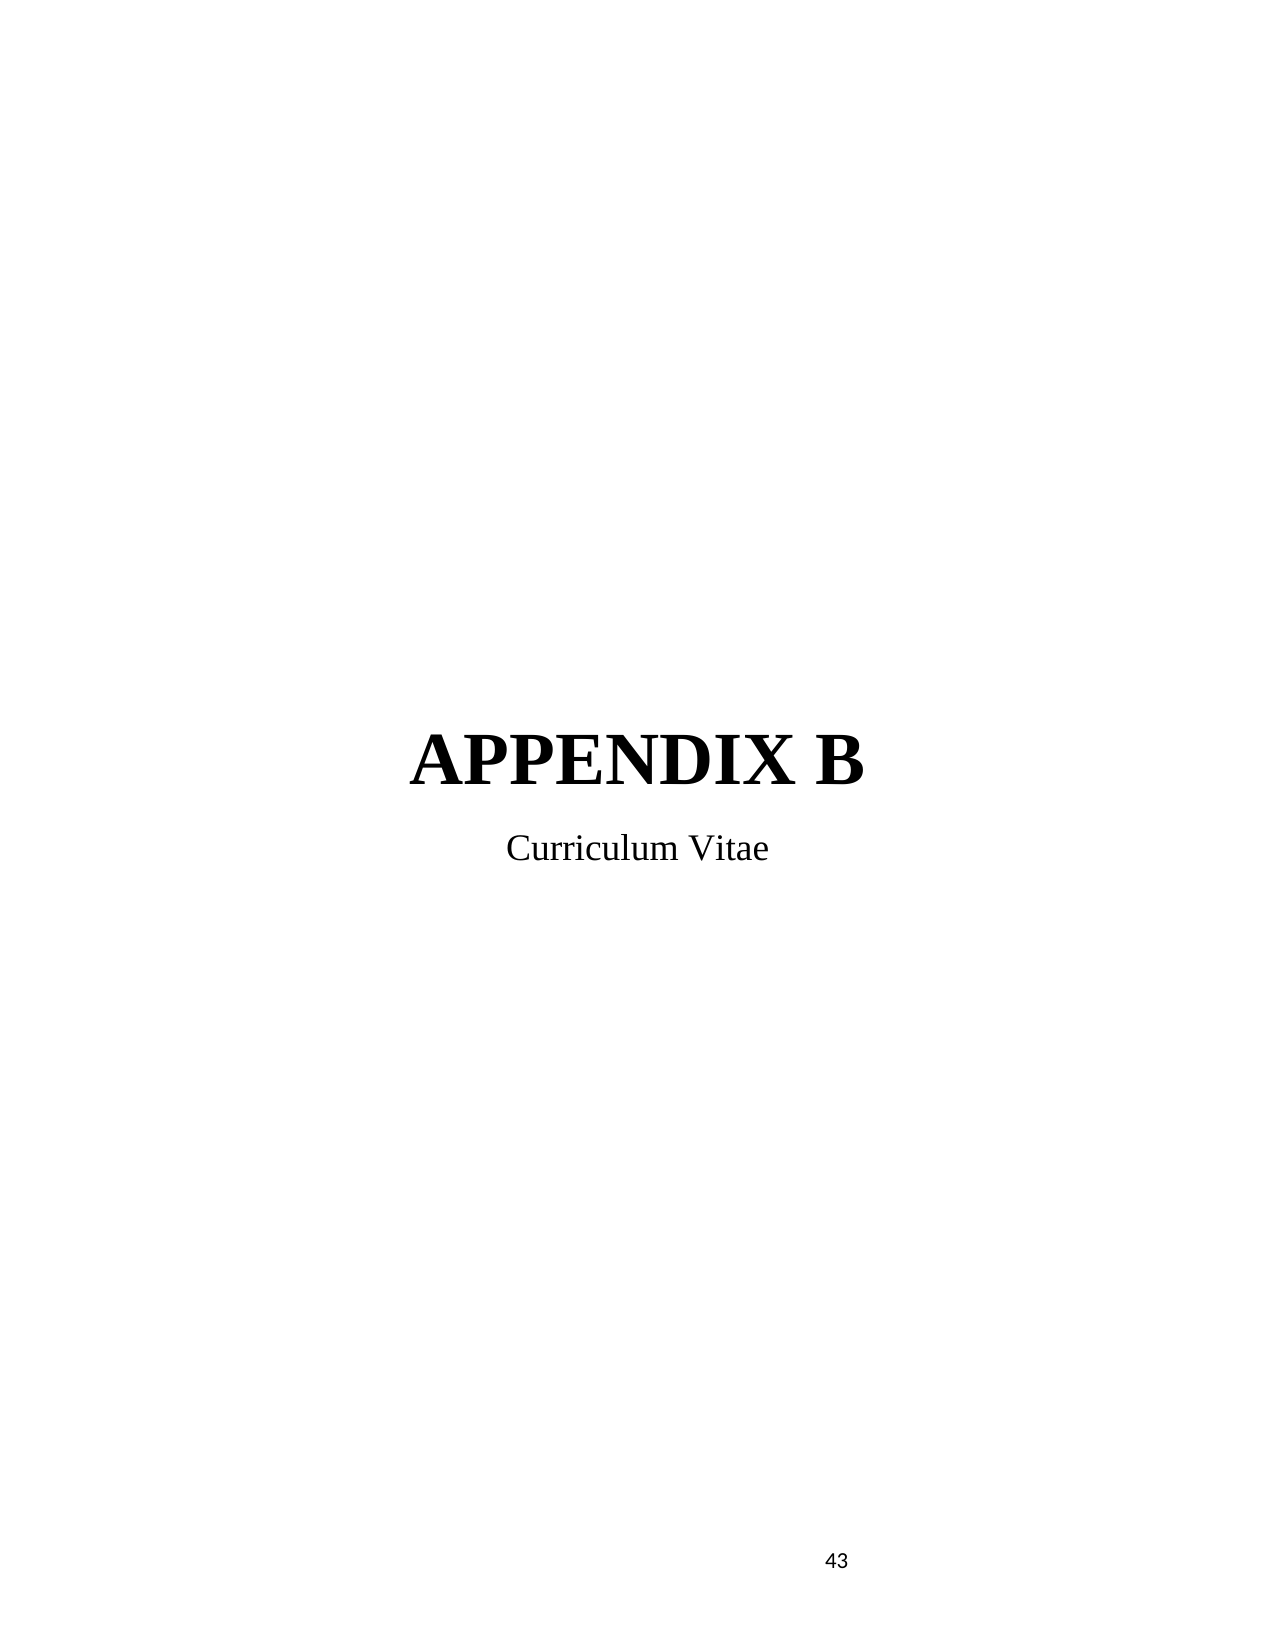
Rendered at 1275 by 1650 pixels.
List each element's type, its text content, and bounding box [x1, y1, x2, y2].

text APPENDIX B [150, 714, 1125, 801]
text Curriculum Vitae [150, 826, 1125, 869]
